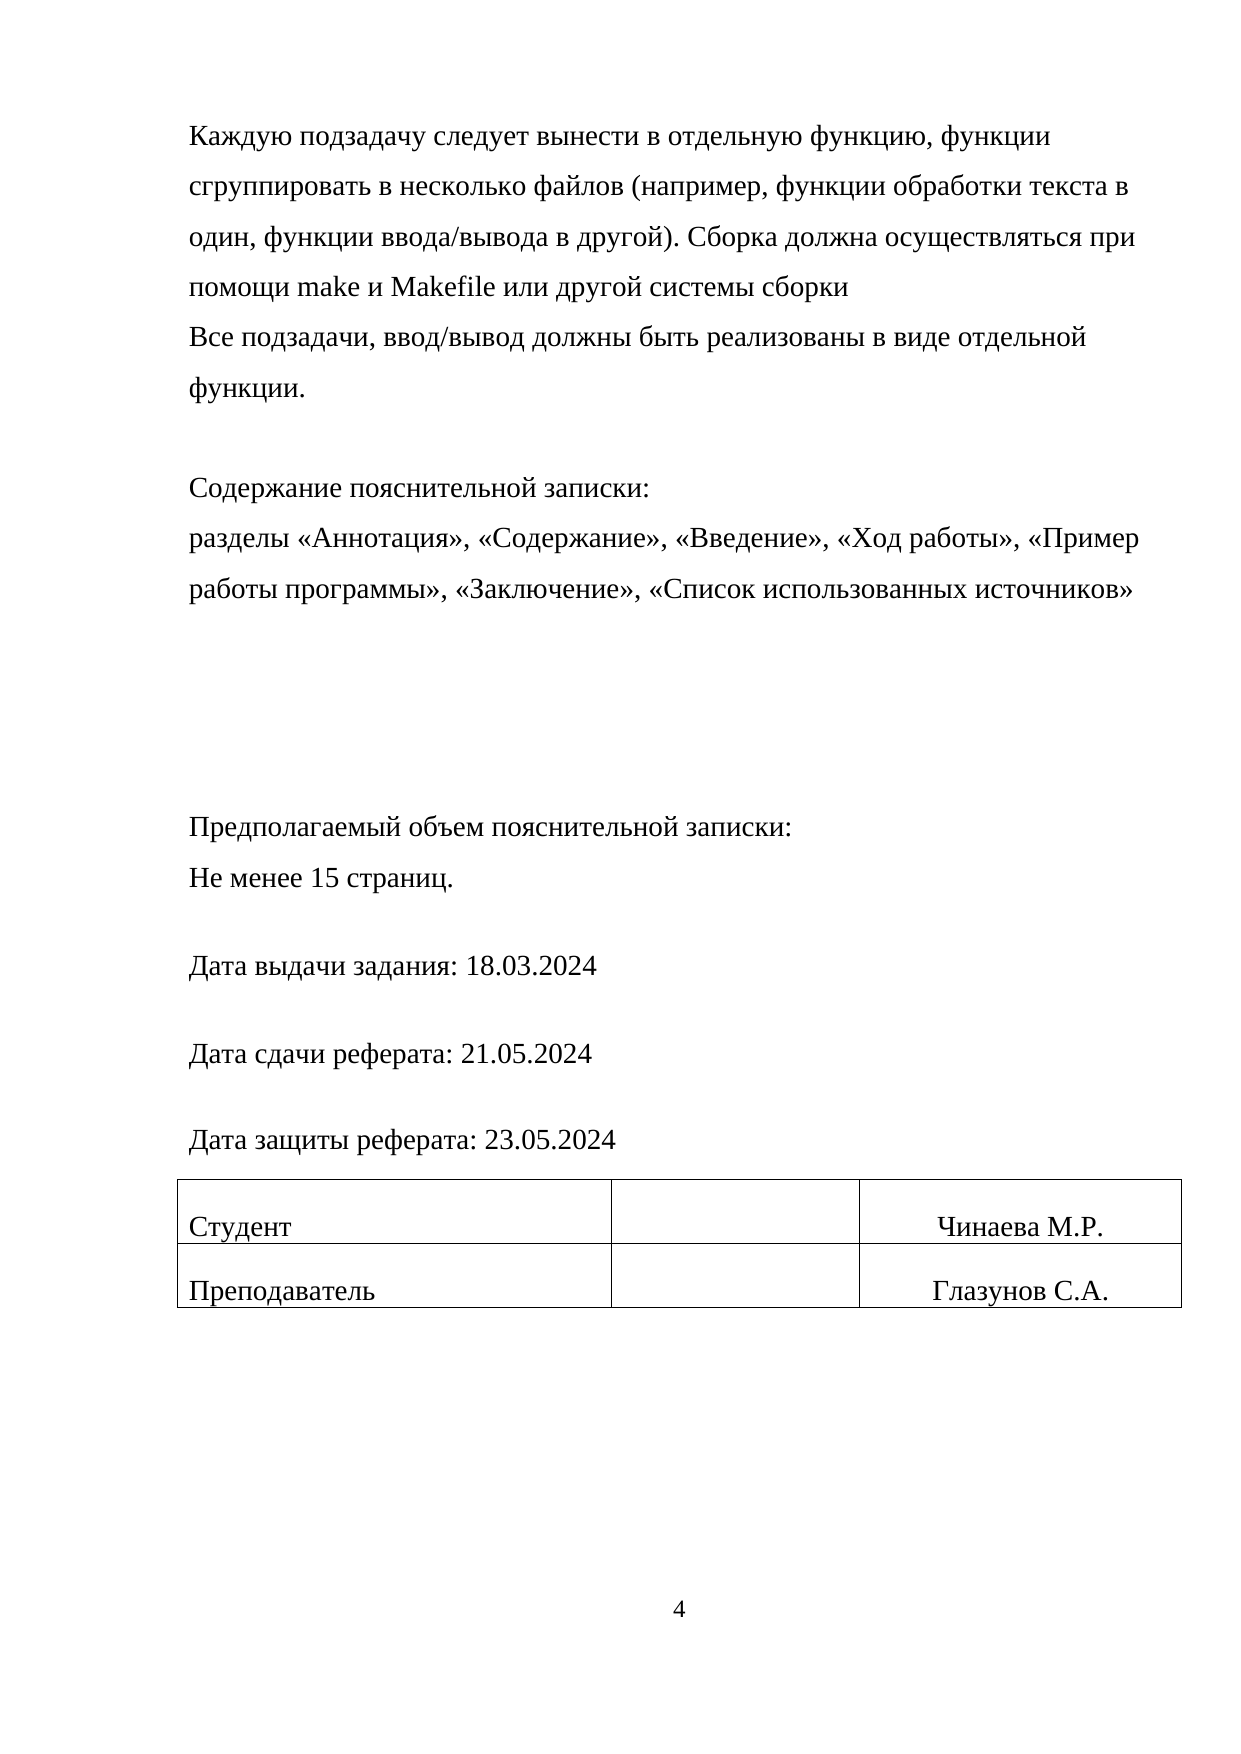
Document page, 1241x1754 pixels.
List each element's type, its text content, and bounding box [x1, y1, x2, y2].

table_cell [177, 118, 1181, 470]
table_cell Чинаева М.Р. [860, 1180, 1181, 1243]
table_cell [612, 1244, 859, 1307]
table_cell Дата выдачи задания: 18.03.2024 [177, 948, 1181, 1036]
table_cell Преподаватель [178, 1244, 611, 1307]
table_cell Дата защиты реферата: 23.05.2024 [177, 1122, 1181, 1179]
table_cell [612, 1180, 859, 1243]
table_cell Студент [178, 1180, 611, 1243]
table_cell Дата сдачи реферата: 21.05.2024 [177, 1036, 1181, 1122]
table_cell Предполагаемый объем пояснительной записки: Не менее 15 страниц. [177, 809, 1181, 948]
table_cell Глазунов С.А. [860, 1244, 1181, 1307]
table_cell Содержание пояснительной записки: разделы «Аннотация», «Содержание», «Введение», «Ход работы», «Пример работы программы», «Заключение», «Список использованных источников» [177, 470, 1181, 809]
